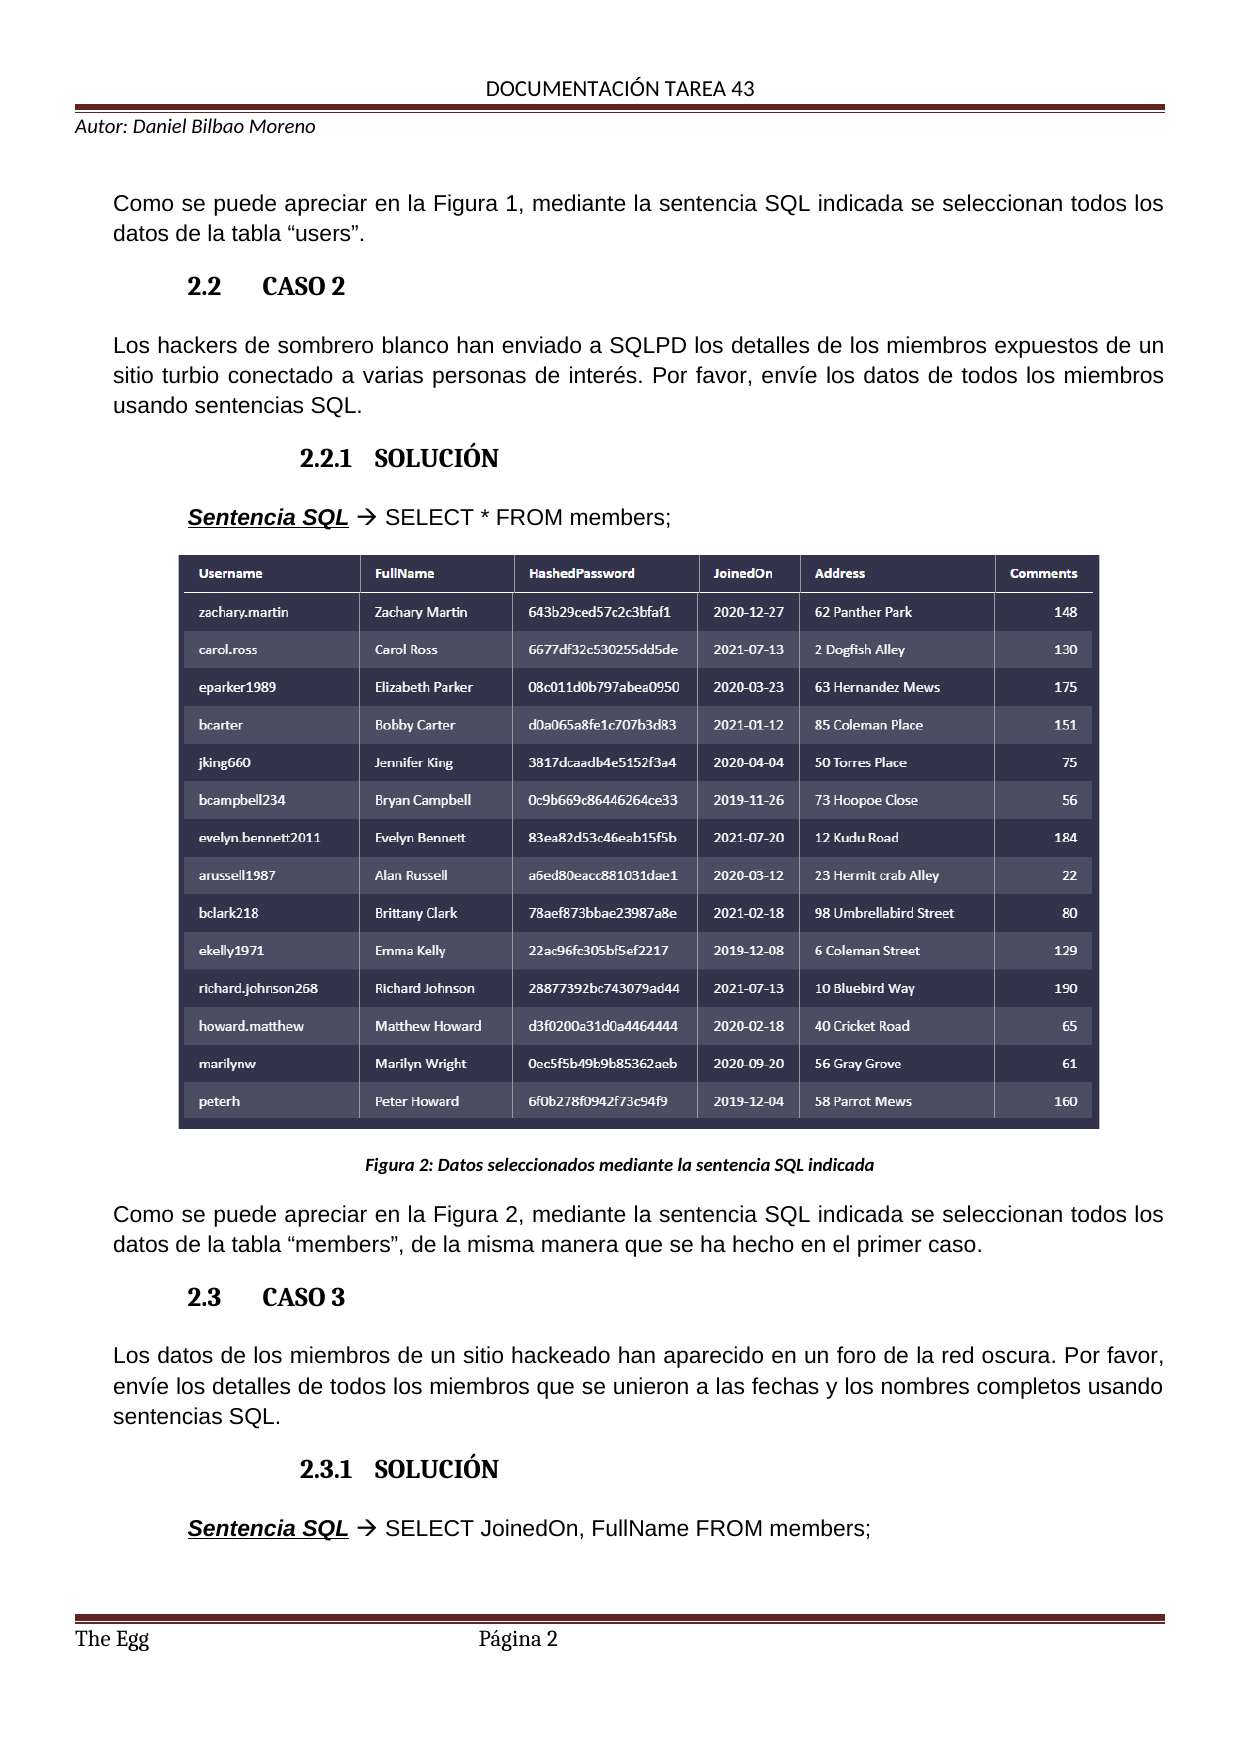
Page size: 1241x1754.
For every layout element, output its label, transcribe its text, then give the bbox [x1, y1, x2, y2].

text Los datos de los miembros de un sitio hackeado han aparecido en un foro de la red oscura. Por favor, envíe los detalles de todos los miembros que se unieron a las fechas y los nombres completos usando sentencias SQL. [113, 1342, 1165, 1429]
text Como se puede apreciar en la Figura 1, mediante la sentencia SQL indicada se seleccionan todos los datos de la tabla “users”. [113, 190, 1165, 246]
text Como se puede apreciar en la Figura 2, mediante la sentencia SQL indicada se seleccionan todos los datos de la tabla “members”, de la misma manera que se ha hecho en el primer caso. [113, 1201, 1165, 1257]
text Figura 2: Datos seleccionados mediante la sentencia SQL indicada [75, 1153, 1165, 1176]
subtitle CASO 2 [187, 271, 1165, 302]
text Los hackers de sombrero blanco han enviado a SQLPD los detalles de los miembros expuestos de un sitio turbio conectado a varias personas de interés. Por favor, envíe los datos de todos los miembros usando sentencias SQL. [113, 332, 1165, 418]
subtitle CASO 3 [187, 1282, 1165, 1313]
subtitle SOLUCIÓN [300, 1454, 1165, 1485]
text Sentencia SQL SELECT * FROM members; [152, 504, 1165, 530]
subtitle SOLUCIÓN [300, 443, 1165, 474]
text Sentencia SQL SELECT JoinedOn, FullName FROM members; [152, 1515, 1165, 1541]
picture [178, 555, 1100, 1129]
